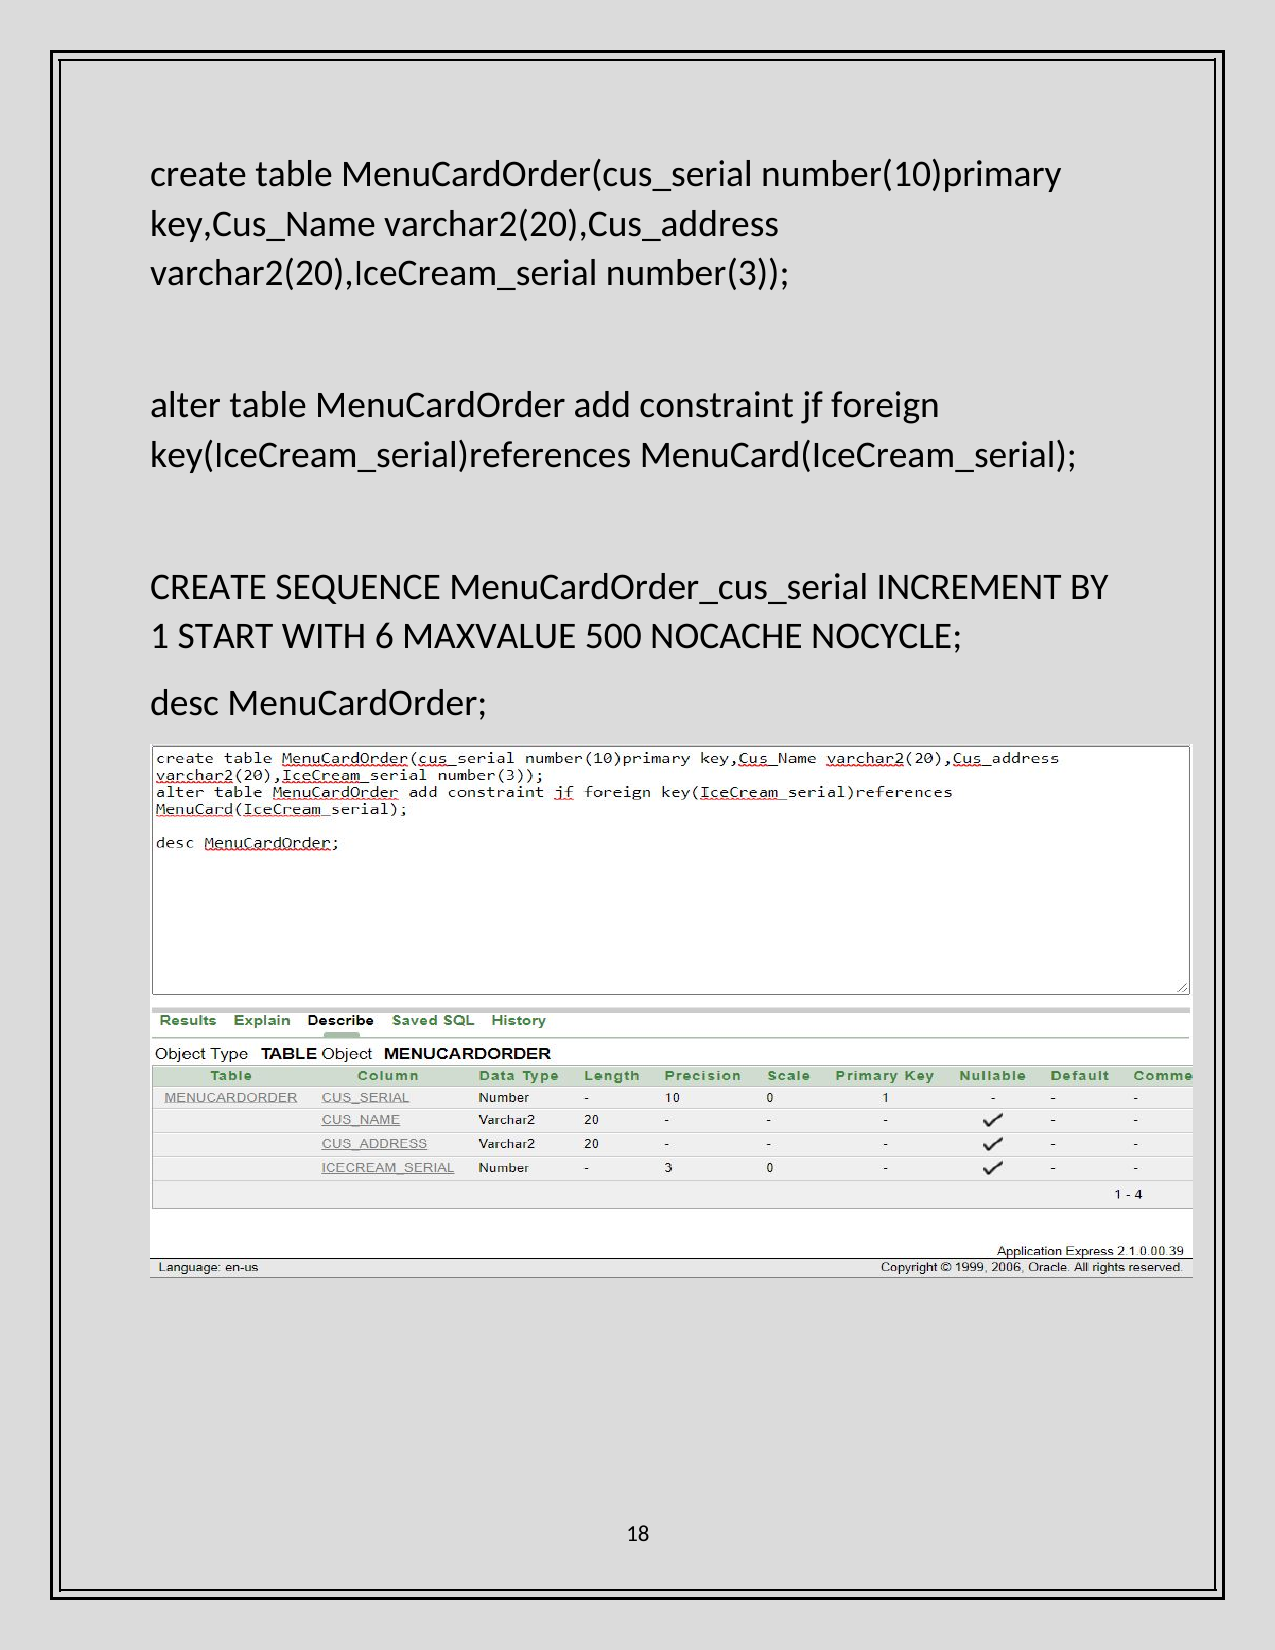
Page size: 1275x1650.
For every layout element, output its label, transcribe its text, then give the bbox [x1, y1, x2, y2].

text CREATE SEQUENCE MenuCardOrder_cus_serial INCREMENT BY 1 START WITH 6 MAXVALUE 500 NOCACHE NOCYCLE; [150, 563, 1125, 658]
text alter table MenuCardOrder add constraint jf foreign key(IceCream_serial)references MenuCard(IceCream_serial); [150, 381, 1125, 477]
text create table MenuCardOrder(cus_serial number(10)primary key,Cus_Name varchar2(20),Cus_address varchar2(20),IceCream_serial number(3)); [150, 150, 1125, 295]
text desc MenuCardOrder; [150, 679, 1125, 724]
picture [150, 744, 1193, 1278]
